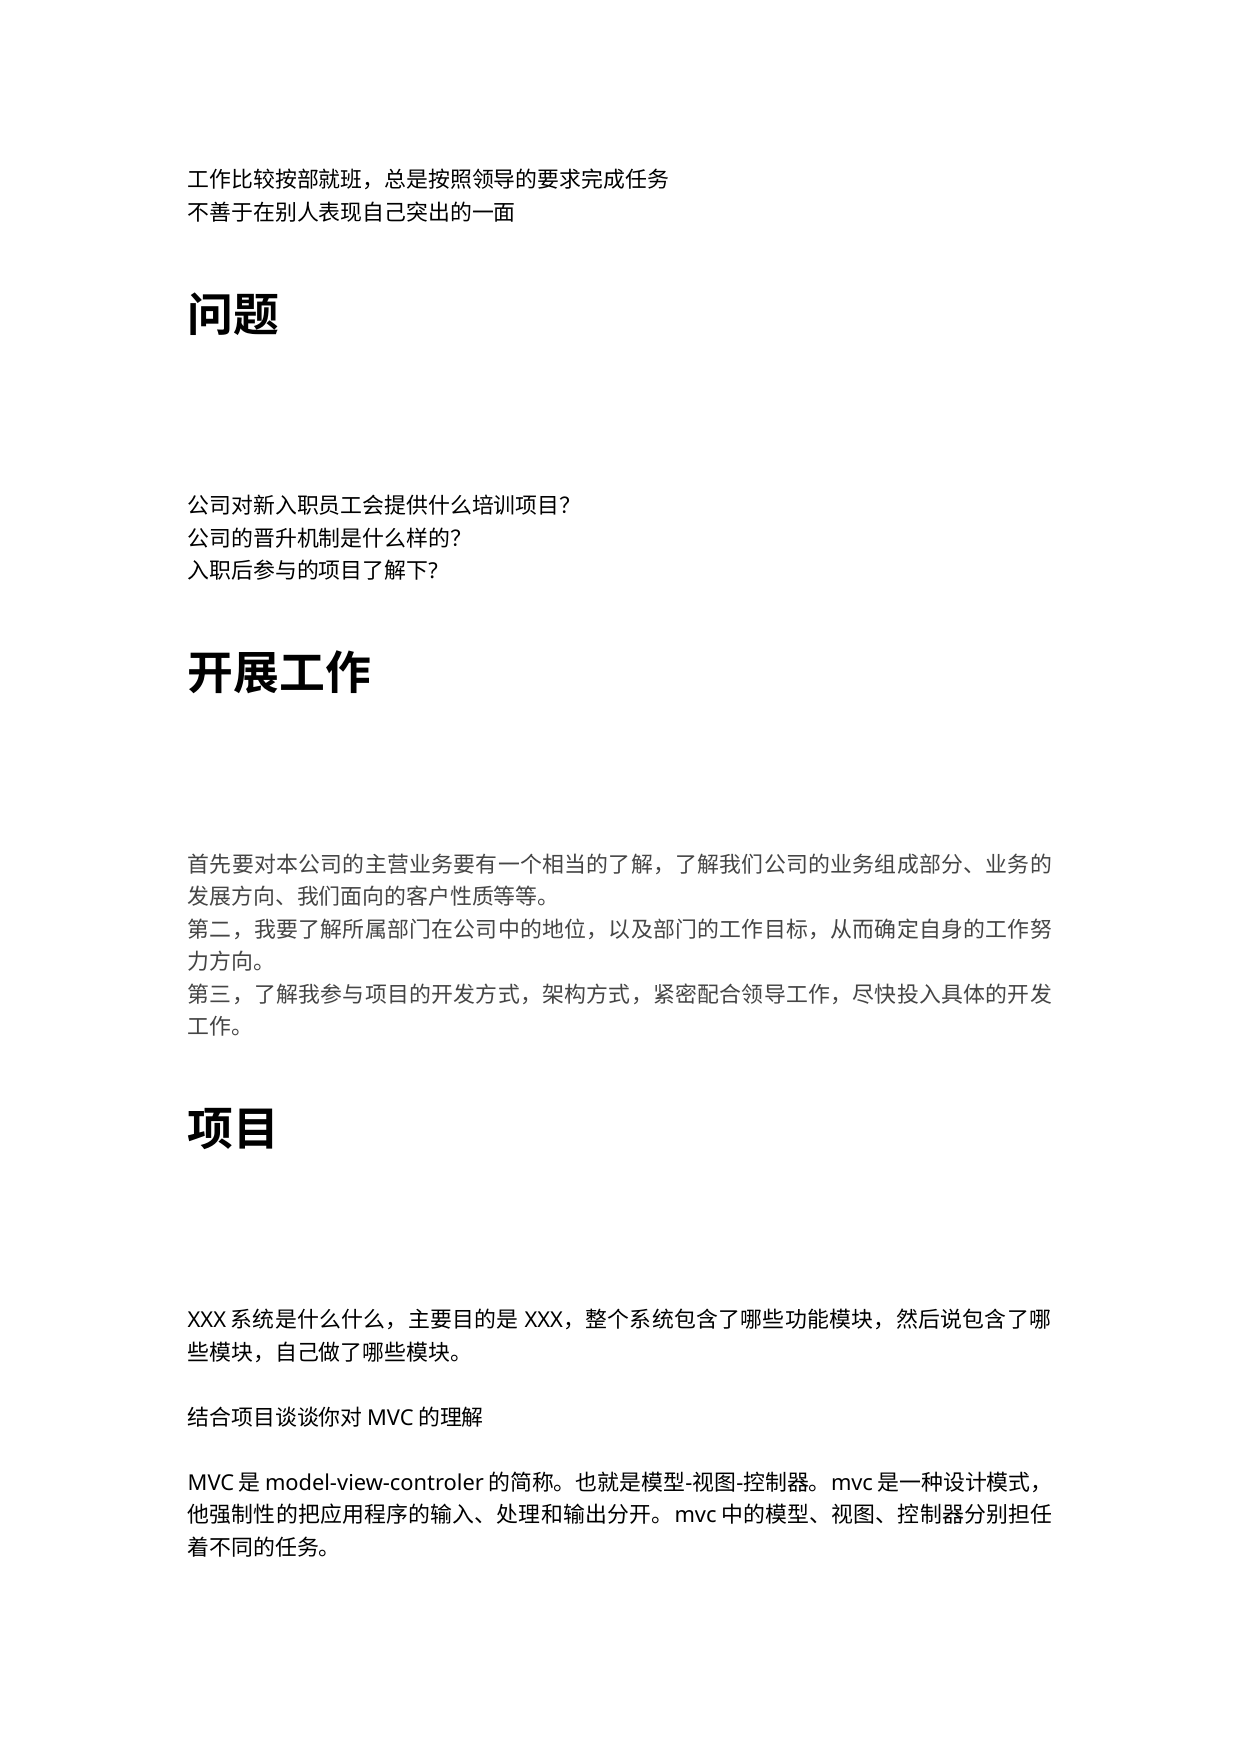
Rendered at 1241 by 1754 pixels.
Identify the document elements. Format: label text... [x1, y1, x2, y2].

text XXX系统是什么什么，主要目的是XXX，整个系统包含了哪些功能模块，然后说包含了哪些模块，自己做了哪些模块。 [187, 1302, 1053, 1367]
text 第三，了解我参与项目的开发方式，架构方式，紧密配合领导工作，尽快投入具体的开发工作。 [187, 976, 1053, 1041]
text 工作比较按部就班，总是按照领导的要求完成任务 [187, 162, 1053, 194]
text 公司的晋升机制是什么样的？ [187, 520, 1053, 553]
text 不善于在别人表现自己突出的一面 [187, 194, 1053, 227]
text 公司对新入职员工会提供什么培训项目？ [187, 488, 1053, 520]
text 结合项目谈谈你对MVC的理解 [187, 1399, 1053, 1432]
subtitle 开展工作 [187, 621, 1053, 718]
text 入职后参与的项目了解下? [187, 553, 1053, 585]
text 首先要对本公司的主营业务要有一个相当的了解，了解我们公司的业务组成部分、业务的发展方向、我们面向的客户性质等等。 [187, 846, 1053, 911]
text 第二，我要了解所属部门在公司中的地位，以及部门的工作目标，从而确定自身的工作努力方向。 [187, 911, 1053, 976]
subtitle 项目 [187, 1077, 1053, 1174]
text MVC是model-view-controler的简称。也就是模型-视图-控制器。mvc是一种设计模式，他强制性的把应用程序的输入、处理和输出分开。mvc中的模型、视图、控制器分别担任着不同的任务。 [187, 1464, 1053, 1562]
subtitle 问题 [187, 262, 1053, 360]
